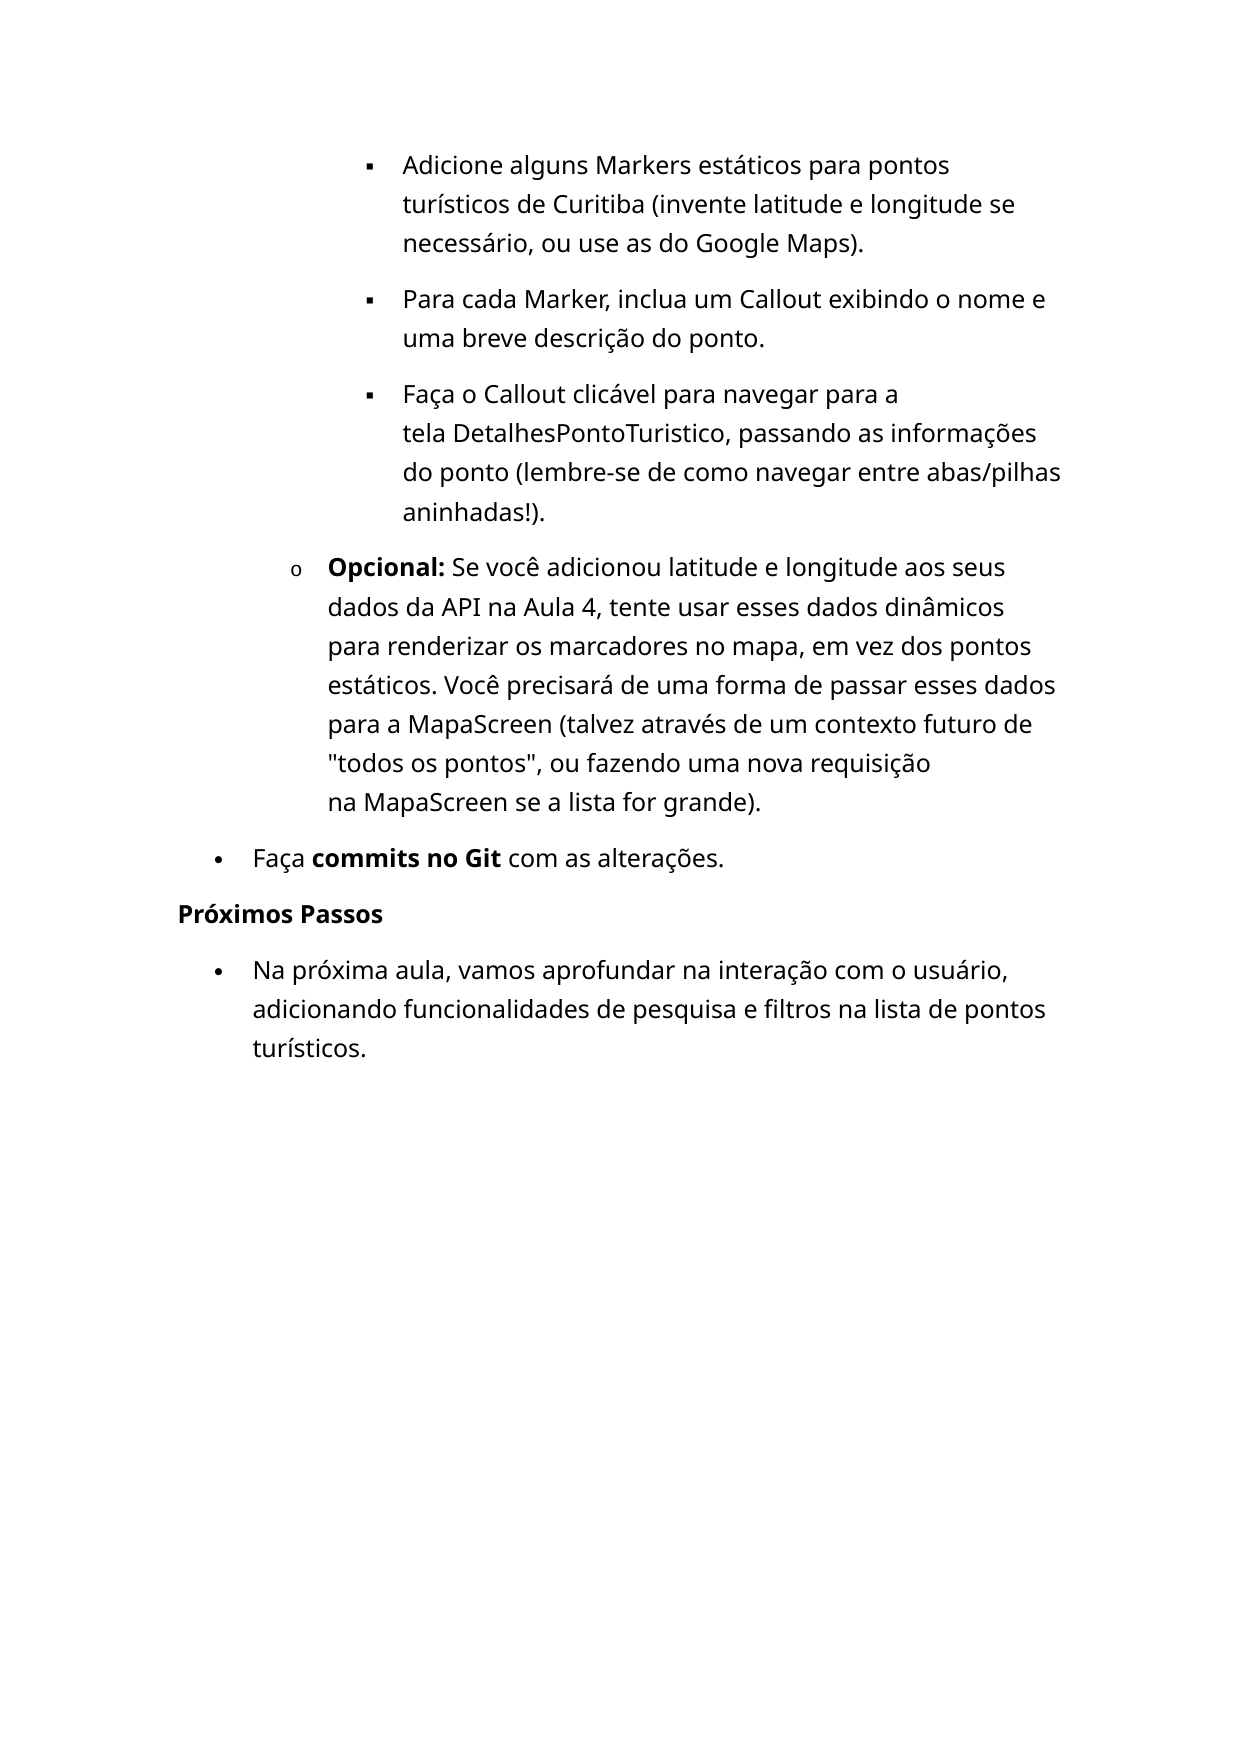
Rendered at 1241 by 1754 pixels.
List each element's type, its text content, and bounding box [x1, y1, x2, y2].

list Na próxima aula, vamos aprofundar na interação com o usuário, adicionando funcionalidades de pesquisa e filtros na lista de pontos turísticos. [215, 953, 1063, 1065]
text Próximos Passos [177, 897, 1063, 931]
list Opcional: Se você adicionou latitude e longitude aos seus dados da API na Aula 4, tente usar esses dados dinâmicos para renderizar os marcadores no mapa, em vez dos pontos estáticos. Você precisará de uma forma de passar esses dados para a MapaScreen (talvez através de um contexto futuro de "todos os pontos", ou fazendo uma nova requisição na MapaScreen se a lista for grande). [290, 550, 1063, 819]
list Faça commits no Git com as alterações. [215, 841, 1063, 875]
list Adicione alguns Markers estáticos para pontos turísticos de Curitiba (invente latitude e longitude se necessário, ou use as do Google Maps). [365, 148, 1063, 260]
list Faça o Callout clicável para navegar para a tela DetalhesPontoTuristico, passando as informações do ponto (lembre-se de como navegar entre abas/pilhas aninhadas!). [365, 377, 1063, 528]
list Para cada Marker, inclua um Callout exibindo o nome e uma breve descrição do ponto. [365, 282, 1063, 355]
